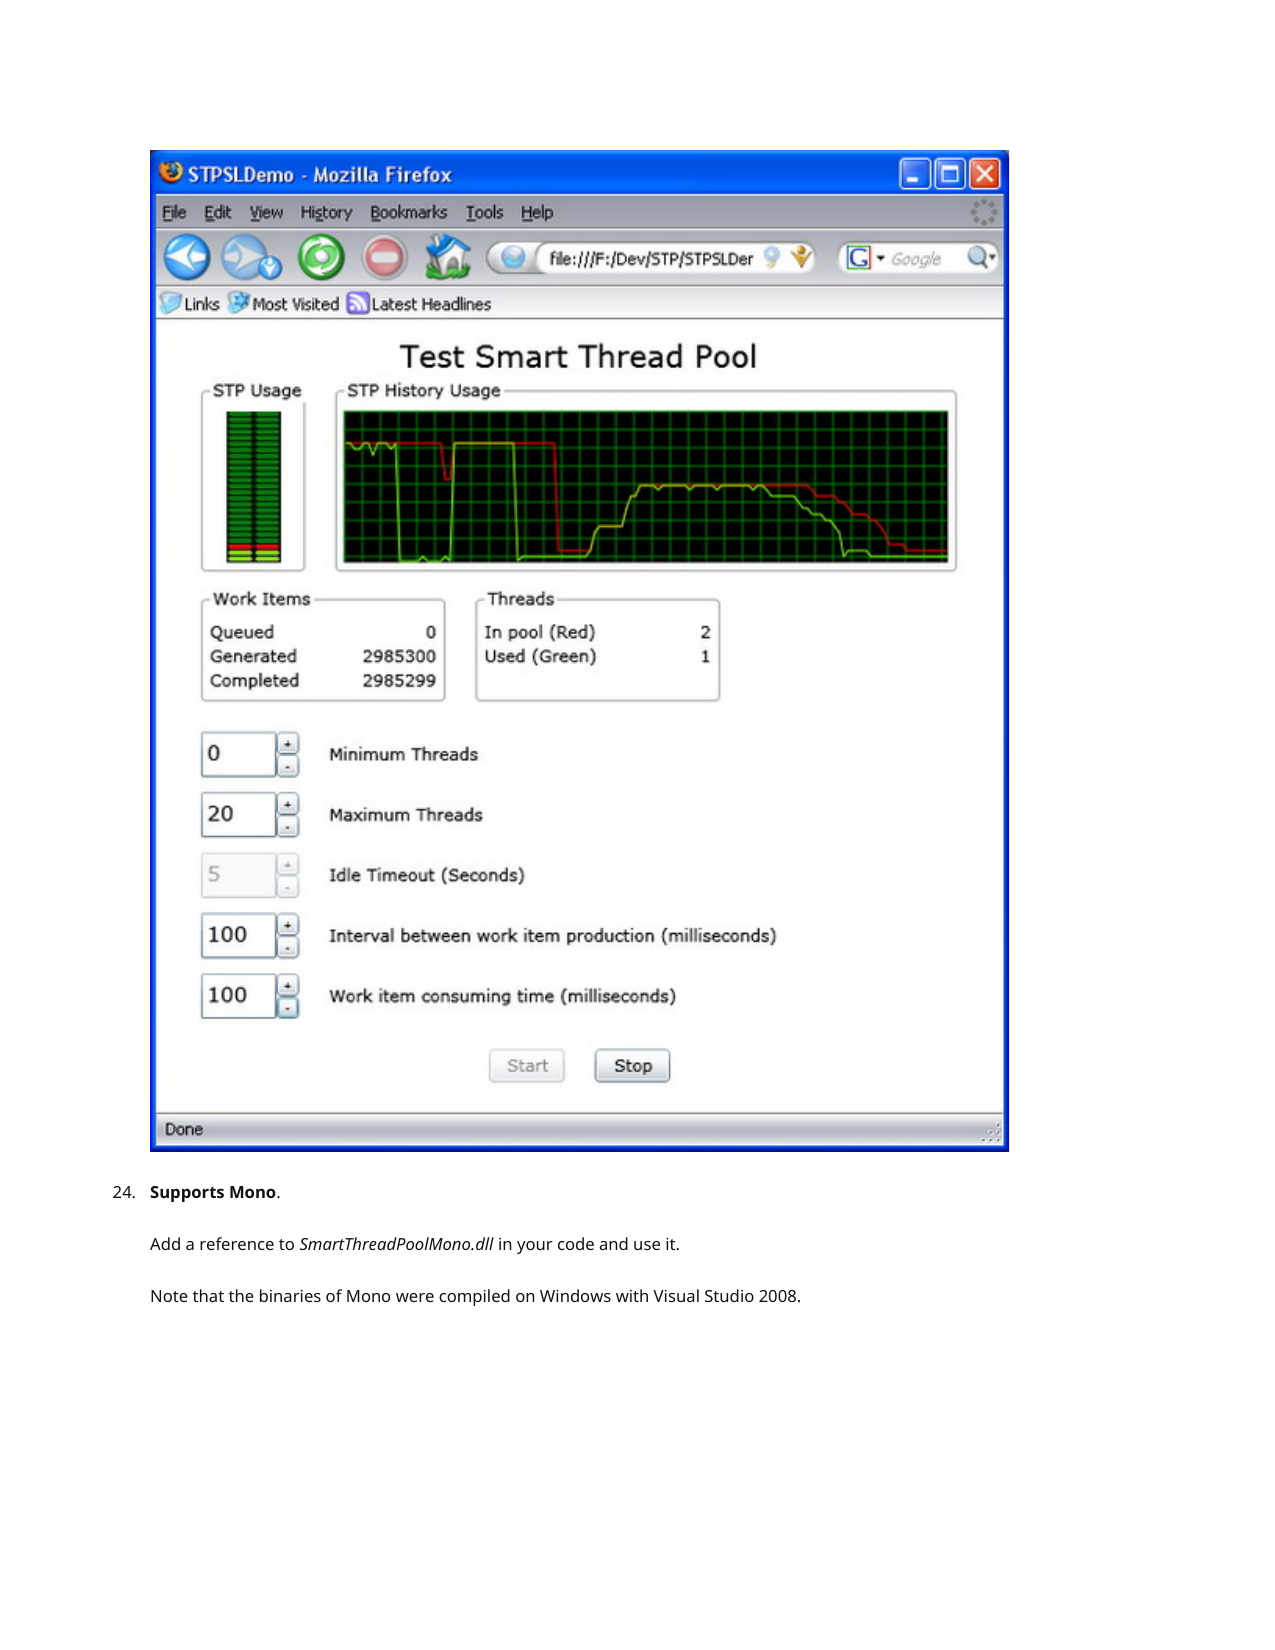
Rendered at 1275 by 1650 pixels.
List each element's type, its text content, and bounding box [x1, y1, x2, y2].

picture [150, 150, 1010, 1152]
list Supports Mono. [112, 1181, 1125, 1204]
text Note that the binaries of Mono were compiled on Windows with Visual Studio 2008. [150, 1285, 1125, 1308]
text Add a reference to SmartThreadPoolMono.dll in your code and use it. [150, 1233, 1125, 1256]
